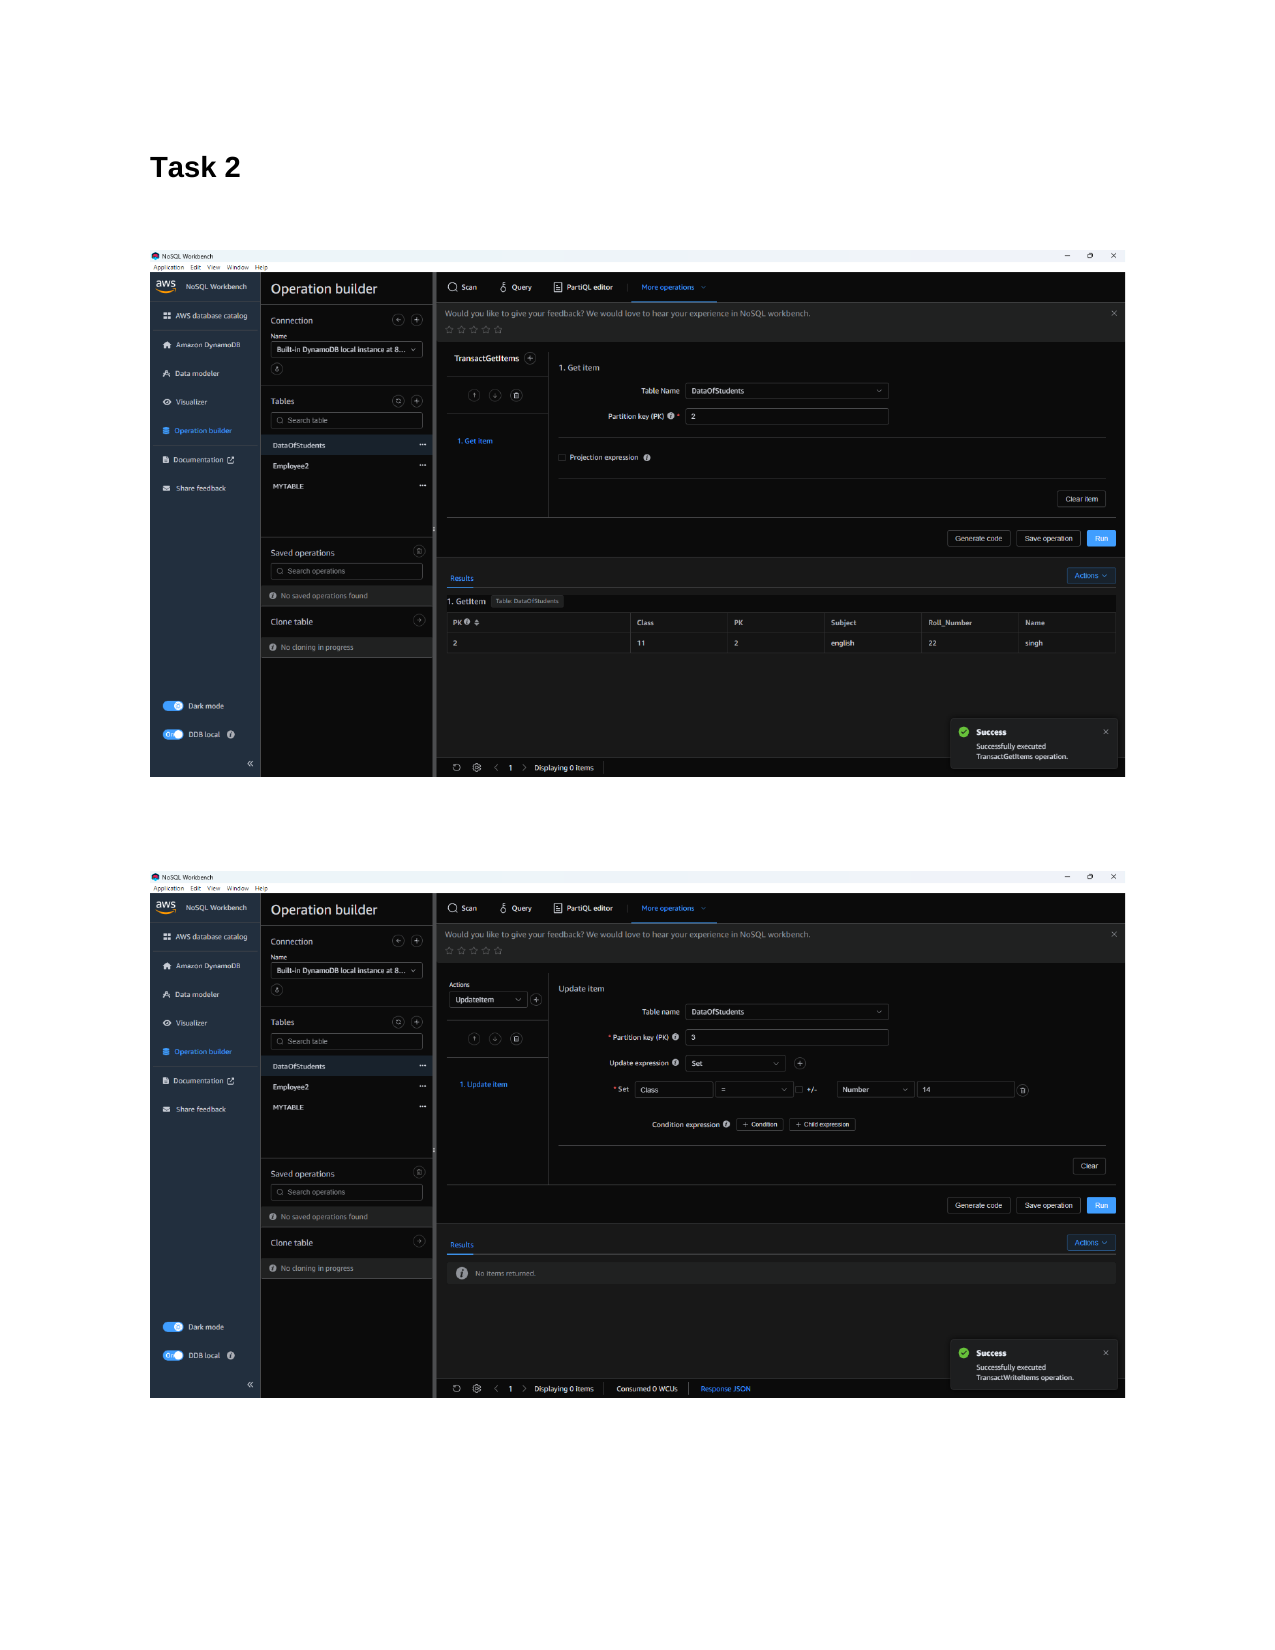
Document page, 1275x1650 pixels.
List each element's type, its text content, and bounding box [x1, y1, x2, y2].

text Task 2 [150, 150, 1125, 183]
picture [150, 250, 1125, 777]
picture [150, 871, 1125, 1398]
